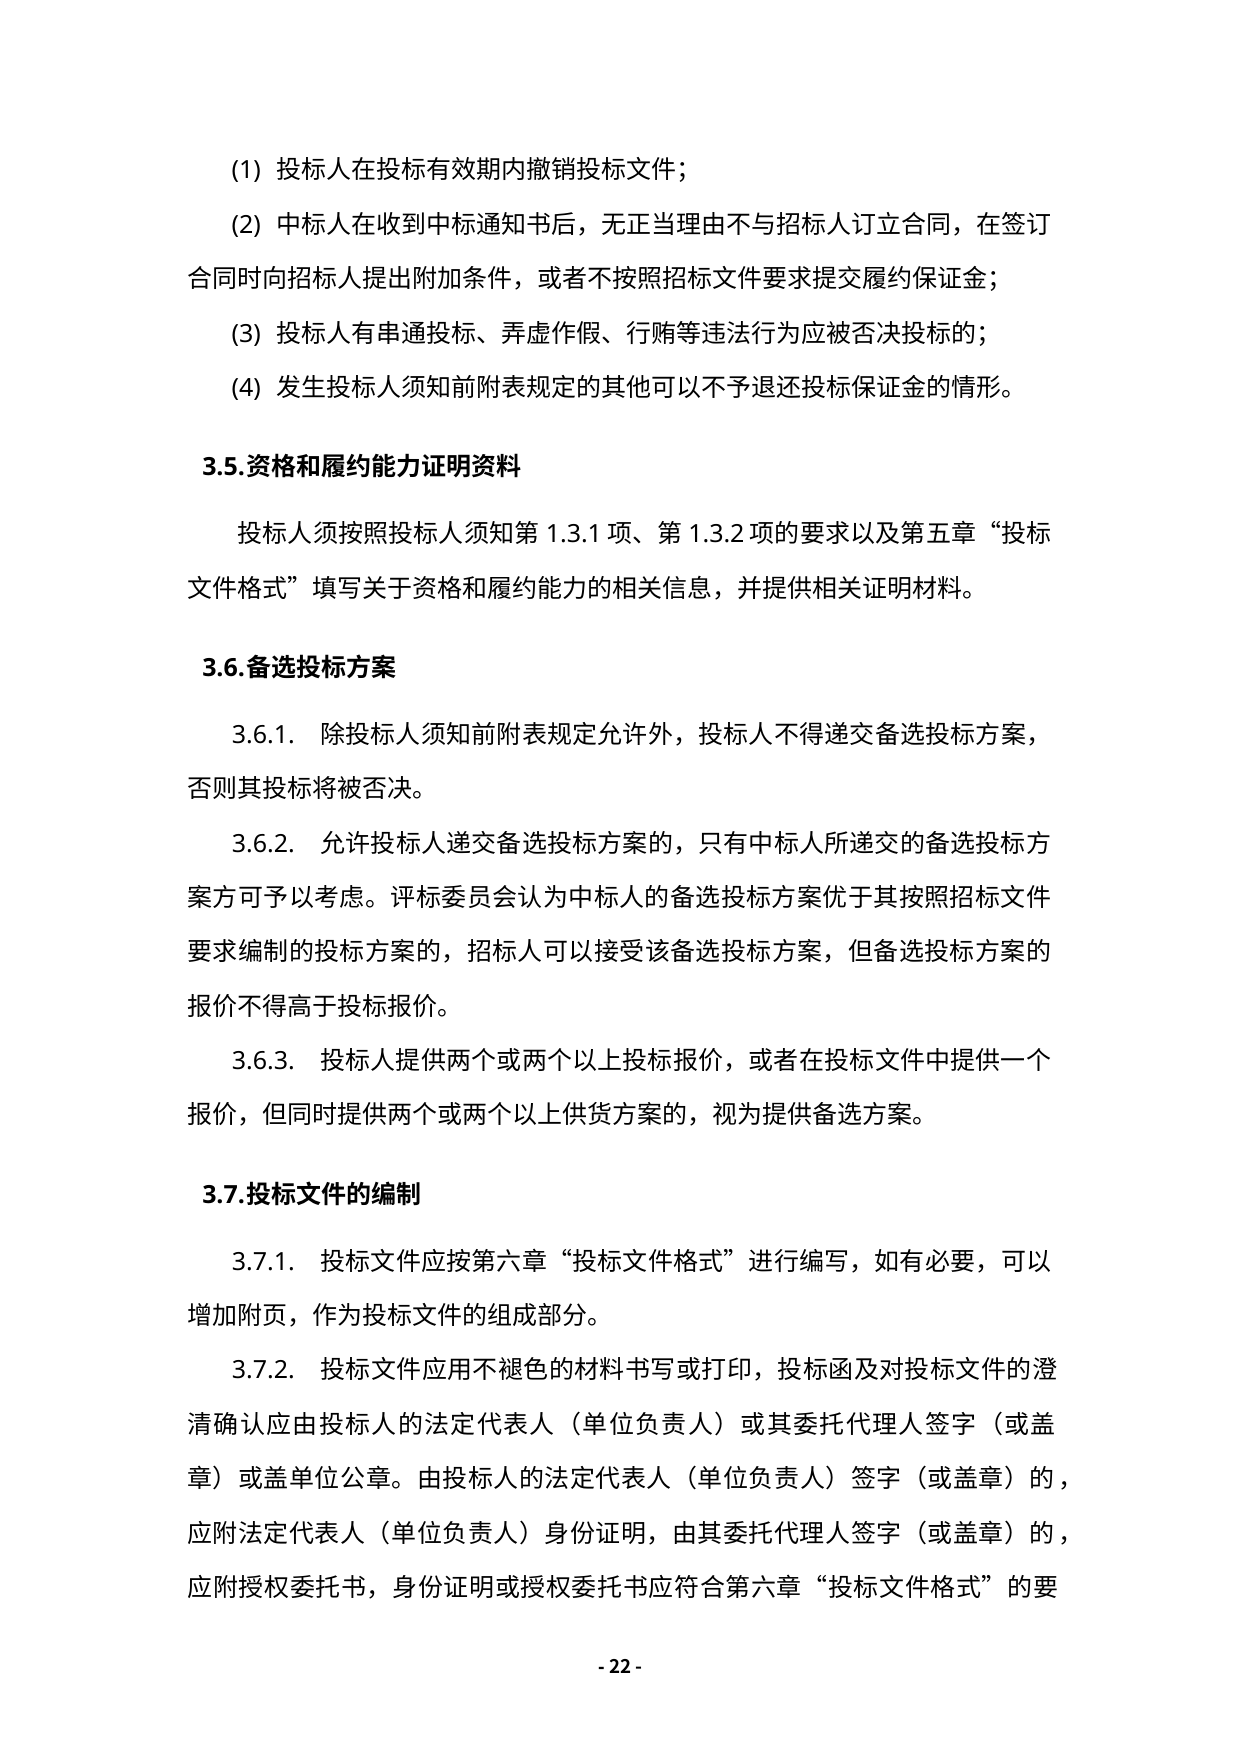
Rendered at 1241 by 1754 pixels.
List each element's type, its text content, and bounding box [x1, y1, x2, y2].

subtitle 投标人有串通投标、弄虚作假、行贿等违法行为应被否决投标的； [187, 313, 1053, 349]
subtitle 投标人提供两个或两个以上投标报价，或者在投标文件中提供一个报价，但同时提供两个或两个以上供货方案的，视为提供备选方案。 [187, 1041, 1053, 1131]
subtitle 投标文件应按第六章“投标文件格式”进行编写，如有必要，可以增加附页，作为投标文件的组成部分。 [187, 1241, 1053, 1332]
subtitle 资格和履约能力证明资料 [202, 447, 1053, 483]
subtitle 除投标人须知前附表规定允许外，投标人不得递交备选投标方案，否则其投标将被否决。 [187, 714, 1053, 805]
subtitle 中标人在收到中标通知书后，无正当理由不与招标人订立合同，在签订合同时向招标人提出附加条件，或者不按照招标文件要求提交履约保证金； [187, 204, 1053, 295]
subtitle 备选投标方案 [202, 647, 1053, 684]
subtitle 投标人在投标有效期内撤销投标文件； [187, 150, 1053, 186]
subtitle 允许投标人递交备选投标方案的，只有中标人所递交的备选投标方案方可予以考虑。评标委员会认为中标人的备选投标方案优于其按照招标文件要求编制的投标方案的，招标人可以接受该备选投标方案，但备选投标方案的报价不得高于投标报价。 [187, 823, 1053, 1022]
subtitle 发生投标人须知前附表规定的其他可以不予退还投标保证金的情形。 [187, 367, 1053, 404]
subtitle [187, 1350, 1058, 1604]
subtitle 投标文件的编制 [202, 1174, 1053, 1211]
text 投标人须按照投标人须知第1.3.1项、第1.3.2项的要求以及第五章“投标文件格式”填写关于资格和履约能力的相关信息，并提供相关证明材料。 [187, 514, 1053, 604]
